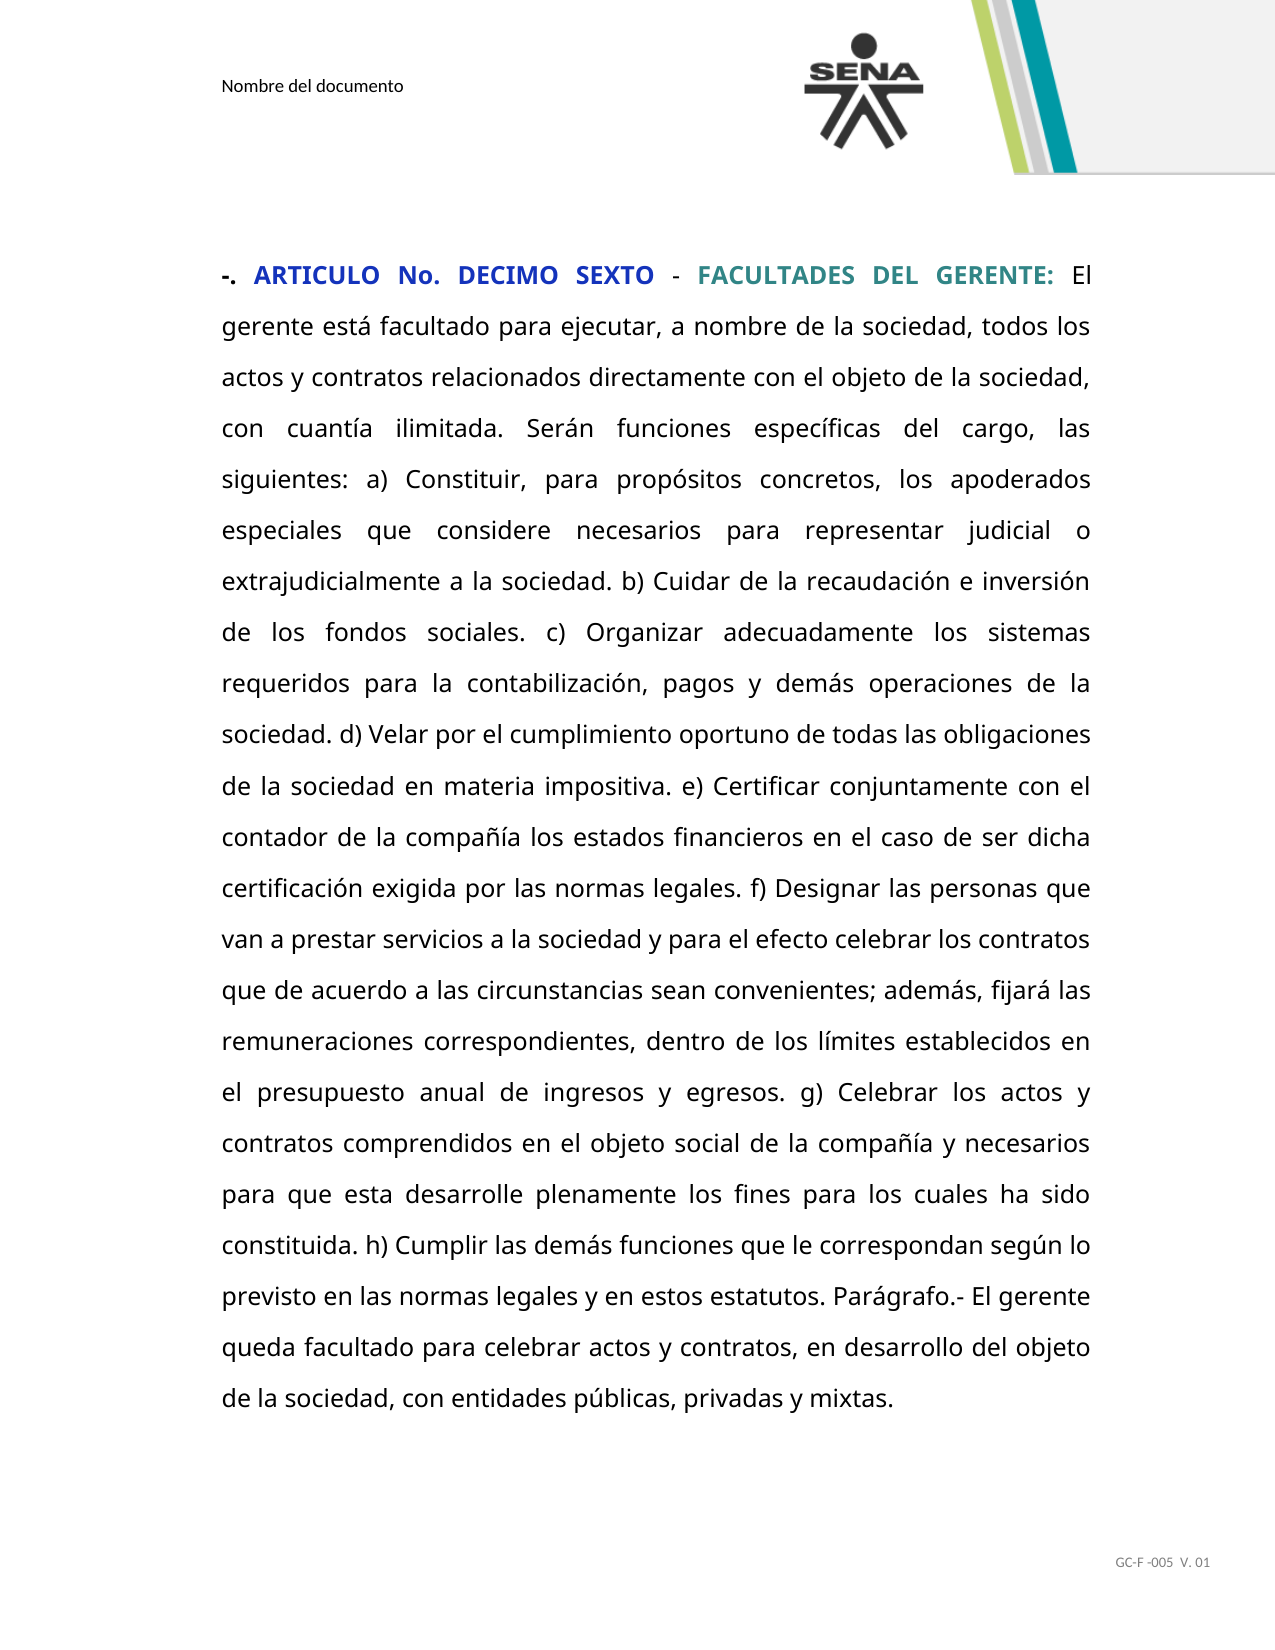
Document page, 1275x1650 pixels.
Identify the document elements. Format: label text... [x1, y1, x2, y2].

picture [768, 0, 1275, 175]
text -. ARTICULO No. DECIMO SEXTO - FACULTADES DEL GERENTE: El gerente está facultado para ejecutar, a nombre de la sociedad, todos los actos y contratos relacionados directamente con el objeto de la sociedad, con cuantía ilimitada. Serán funciones específicas del cargo, las siguientes: a) Constituir, para propósitos concretos, los apoderados especiales que considere necesarios para representar judicial o extrajudicialmente a la sociedad. b) Cuidar de la recaudación e inversión de los fondos sociales. c) Organizar adecuadamente los sistemas requeridos para la contabilización, pagos y demás operaciones de la sociedad. d) Velar por el cumplimiento oportuno de todas las obligaciones de la sociedad en materia impositiva. e) Certificar conjuntamente con el contador de la compañía los estados financieros en el caso de ser dicha certificación exigida por las normas legales. f) Designar las personas que van a prestar servicios a la sociedad y para el efecto celebrar los contratos que de acuerdo a las circunstancias sean convenientes; además, fijará las remuneraciones correspondientes, dentro de los límites establecidos en el presupuesto anual de ingresos y egresos. g) Celebrar los actos y contratos comprendidos en el objeto social de la compañía y necesarios para que esta desarrolle plenamente los fines para los cuales ha sido constituida. h) Cumplir las demás funciones que le correspondan según lo previsto en las normas legales y en estos estatutos. Parágrafo.- El gerente queda facultado para celebrar actos y contratos, en desarrollo del objeto de la sociedad, con entidades públicas, privadas y mixtas. [221, 258, 1092, 1415]
